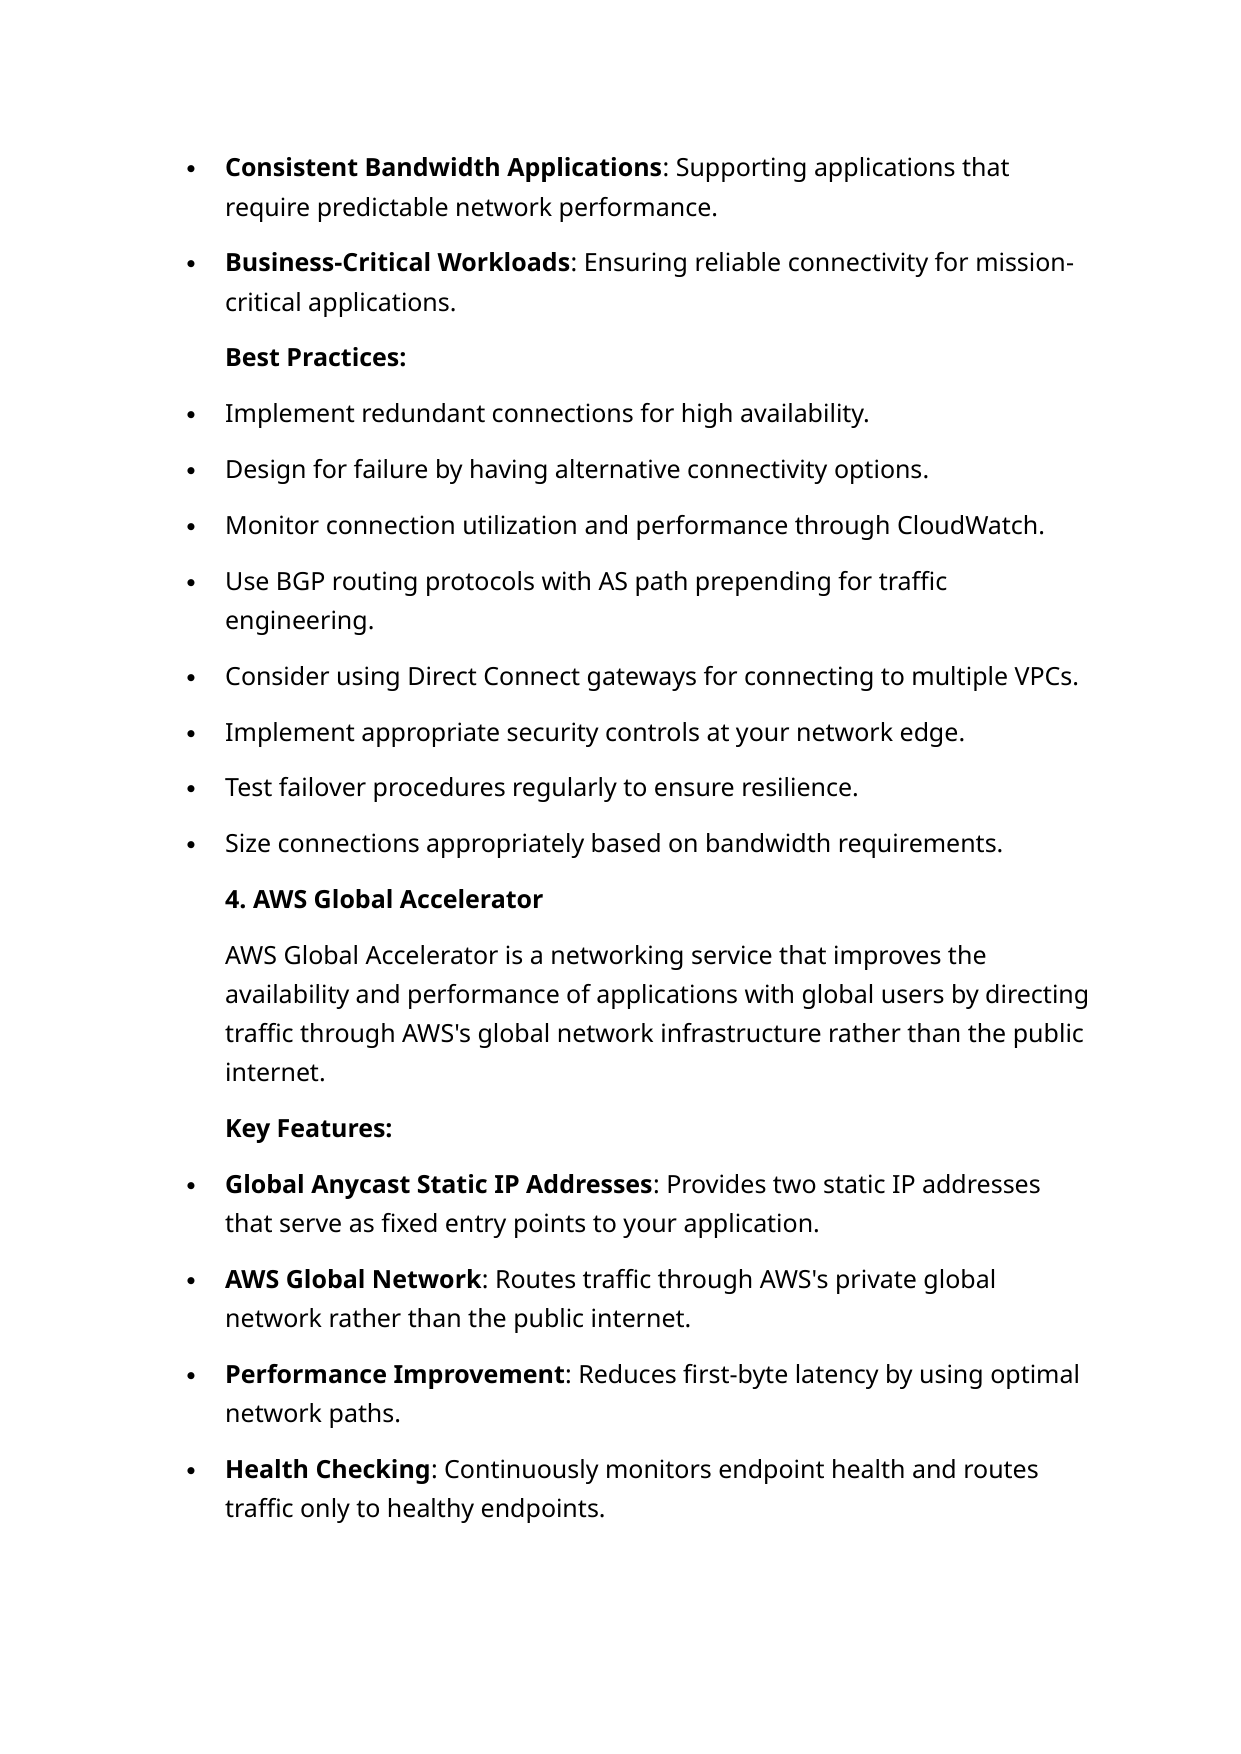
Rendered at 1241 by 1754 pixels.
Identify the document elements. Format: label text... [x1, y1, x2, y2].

list Performance Improvement: Reduces first-byte latency by using optimal network paths. [187, 1357, 1090, 1430]
list Health Checking: Continuously monitors endpoint health and routes traffic only to healthy endpoints. [187, 1452, 1090, 1525]
list Business-Critical Workloads: Ensuring reliable connectivity for mission-critical applications. [187, 245, 1090, 318]
text 4. AWS Global Accelerator [225, 882, 1090, 916]
text Best Practices: [225, 340, 1090, 374]
list Size connections appropriately based on bandwidth requirements. [187, 826, 1090, 860]
list Monitor connection utilization and performance through CloudWatch. [187, 507, 1090, 542]
list Use BGP routing protocols with AS path prepending for traffic engineering. [187, 563, 1090, 637]
list Implement appropriate security controls at your network edge. [187, 714, 1090, 748]
list Design for failure by having alternative connectivity options. [187, 452, 1090, 486]
list AWS Global Network: Routes traffic through AWS's private global network rather than the public internet. [187, 1262, 1090, 1335]
list Test failover procedures regularly to ensure resilience. [187, 770, 1090, 804]
text Key Features: [225, 1111, 1090, 1145]
list Consider using Direct Connect gateways for connecting to multiple VPCs. [187, 658, 1090, 692]
list Consistent Bandwidth Applications: Supporting applications that require predictable network performance. [187, 150, 1090, 223]
list Global Anycast Static IP Addresses: Provides two static IP addresses that serve as fixed entry points to your application. [187, 1167, 1090, 1240]
text AWS Global Accelerator is a networking service that improves the availability and performance of applications with global users by directing traffic through AWS's global network infrastructure rather than the public internet. [225, 937, 1090, 1089]
list Implement redundant connections for high availability. [187, 396, 1090, 430]
